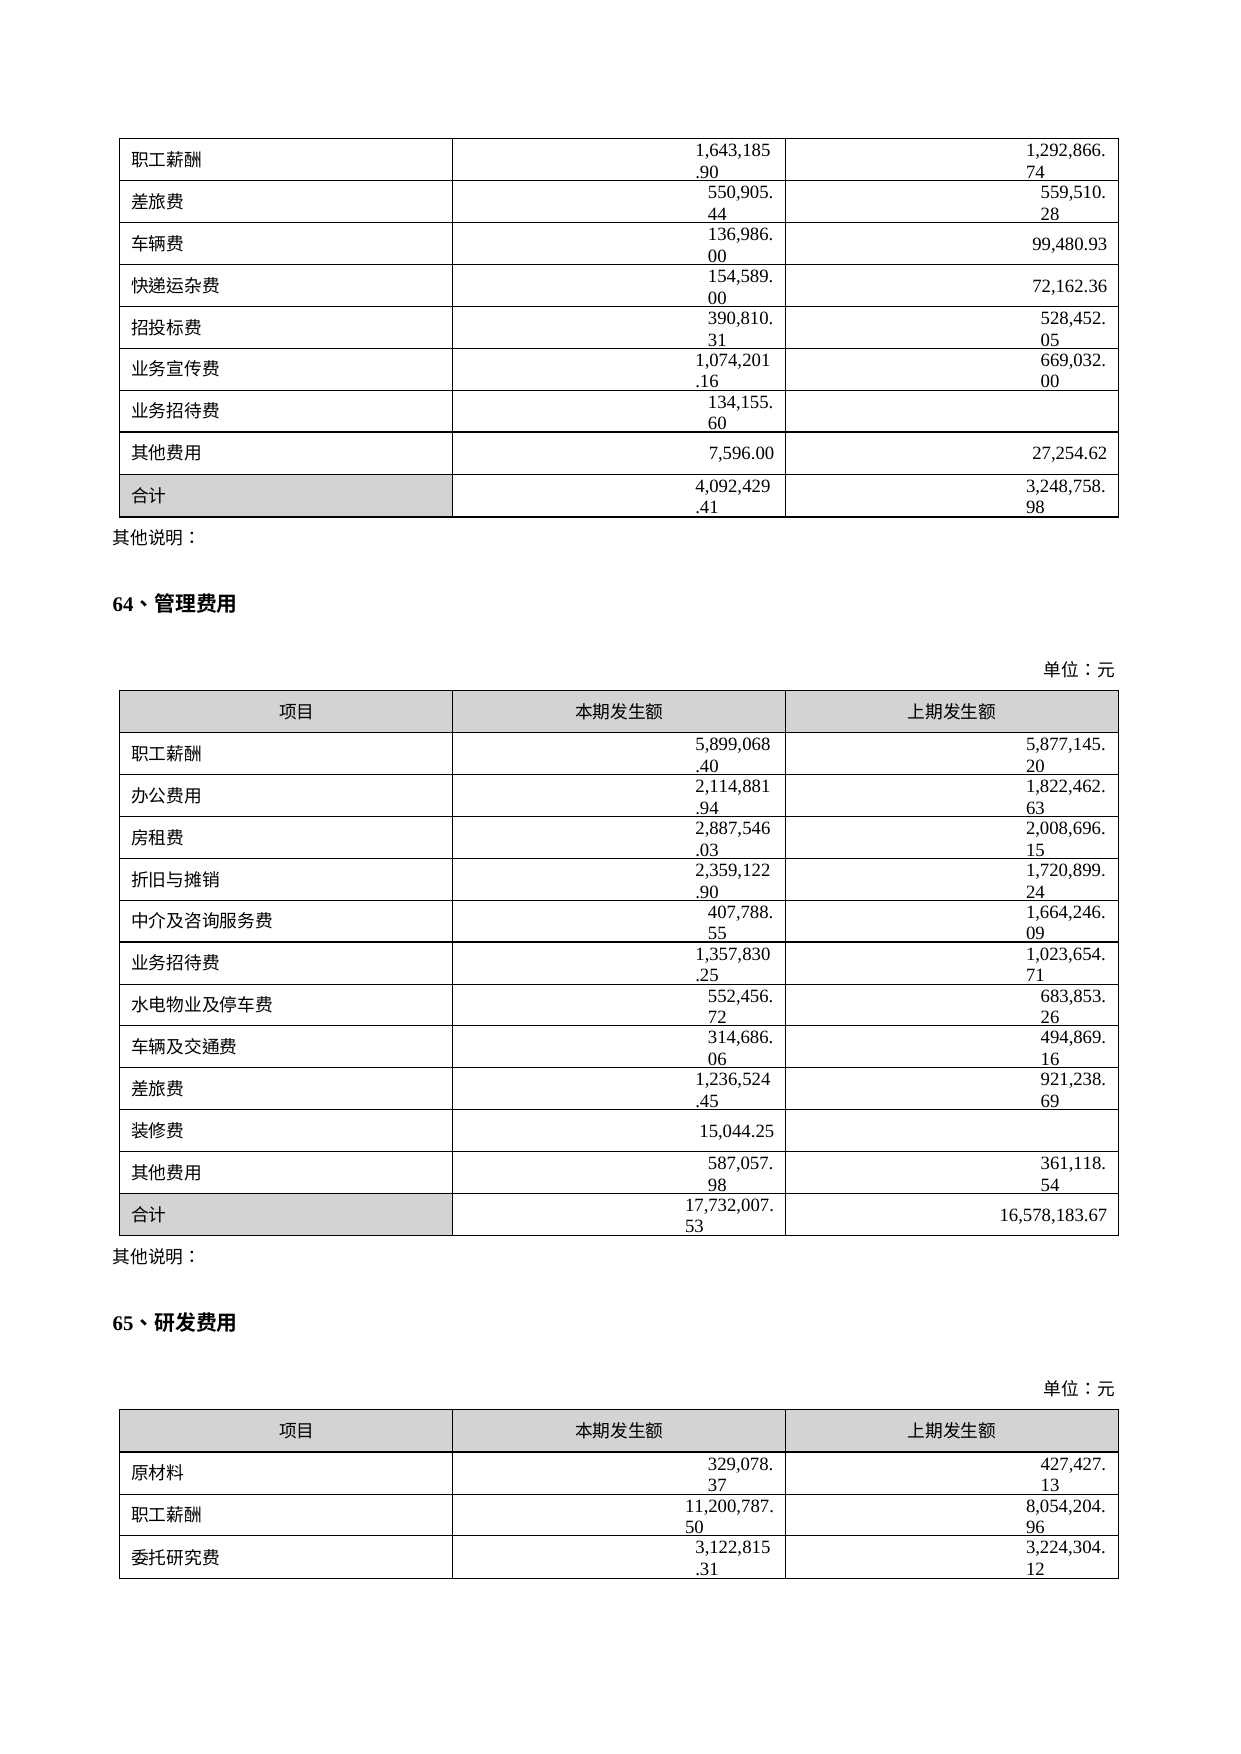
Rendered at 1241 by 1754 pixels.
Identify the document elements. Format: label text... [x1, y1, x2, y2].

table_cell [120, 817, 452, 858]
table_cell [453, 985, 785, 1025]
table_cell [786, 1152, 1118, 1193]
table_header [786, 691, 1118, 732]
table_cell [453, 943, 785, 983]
text 单位：元 [1044, 658, 1126, 682]
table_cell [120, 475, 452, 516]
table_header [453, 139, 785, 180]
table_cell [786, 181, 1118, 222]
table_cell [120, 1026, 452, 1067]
text 其他说明： [112, 1245, 1126, 1269]
subtitle 64、管理费用 [112, 589, 1126, 618]
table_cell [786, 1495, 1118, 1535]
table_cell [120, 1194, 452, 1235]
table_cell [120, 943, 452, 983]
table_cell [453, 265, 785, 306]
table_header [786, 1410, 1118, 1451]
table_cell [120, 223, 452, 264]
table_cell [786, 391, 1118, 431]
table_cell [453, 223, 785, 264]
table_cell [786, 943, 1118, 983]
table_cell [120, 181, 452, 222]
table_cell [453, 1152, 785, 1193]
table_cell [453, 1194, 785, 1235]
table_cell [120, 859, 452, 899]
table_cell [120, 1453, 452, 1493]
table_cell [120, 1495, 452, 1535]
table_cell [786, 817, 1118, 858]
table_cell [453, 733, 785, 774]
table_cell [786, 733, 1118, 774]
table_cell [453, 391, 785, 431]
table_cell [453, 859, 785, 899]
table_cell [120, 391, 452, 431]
subtitle 65、研发费用 [112, 1308, 1126, 1337]
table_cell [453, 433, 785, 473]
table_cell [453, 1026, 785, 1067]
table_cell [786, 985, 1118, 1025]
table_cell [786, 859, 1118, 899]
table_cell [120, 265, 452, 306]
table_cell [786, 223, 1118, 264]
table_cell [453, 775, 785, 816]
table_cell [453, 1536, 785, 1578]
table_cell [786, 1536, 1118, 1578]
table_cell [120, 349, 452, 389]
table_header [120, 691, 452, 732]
text 其他说明： [112, 526, 1126, 550]
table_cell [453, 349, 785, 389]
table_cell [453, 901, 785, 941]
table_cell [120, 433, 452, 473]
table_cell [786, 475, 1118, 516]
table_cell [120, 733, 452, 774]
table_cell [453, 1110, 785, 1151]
text 单位：元 [1044, 1376, 1126, 1401]
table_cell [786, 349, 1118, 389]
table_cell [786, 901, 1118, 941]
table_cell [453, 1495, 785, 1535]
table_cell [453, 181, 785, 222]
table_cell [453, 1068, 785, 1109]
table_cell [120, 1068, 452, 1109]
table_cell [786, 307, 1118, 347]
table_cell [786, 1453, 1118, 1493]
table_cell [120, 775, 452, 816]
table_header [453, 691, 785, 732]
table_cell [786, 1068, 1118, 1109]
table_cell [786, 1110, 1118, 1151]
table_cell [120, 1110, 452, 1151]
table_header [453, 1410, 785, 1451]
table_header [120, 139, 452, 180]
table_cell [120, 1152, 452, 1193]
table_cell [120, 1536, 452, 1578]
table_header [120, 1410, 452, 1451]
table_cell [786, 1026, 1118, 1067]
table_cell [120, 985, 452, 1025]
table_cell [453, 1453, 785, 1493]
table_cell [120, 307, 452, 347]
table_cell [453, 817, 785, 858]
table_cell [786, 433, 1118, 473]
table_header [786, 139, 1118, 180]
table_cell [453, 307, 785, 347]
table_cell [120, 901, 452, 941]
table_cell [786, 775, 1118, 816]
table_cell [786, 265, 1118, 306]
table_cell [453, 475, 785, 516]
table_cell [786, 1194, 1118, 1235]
